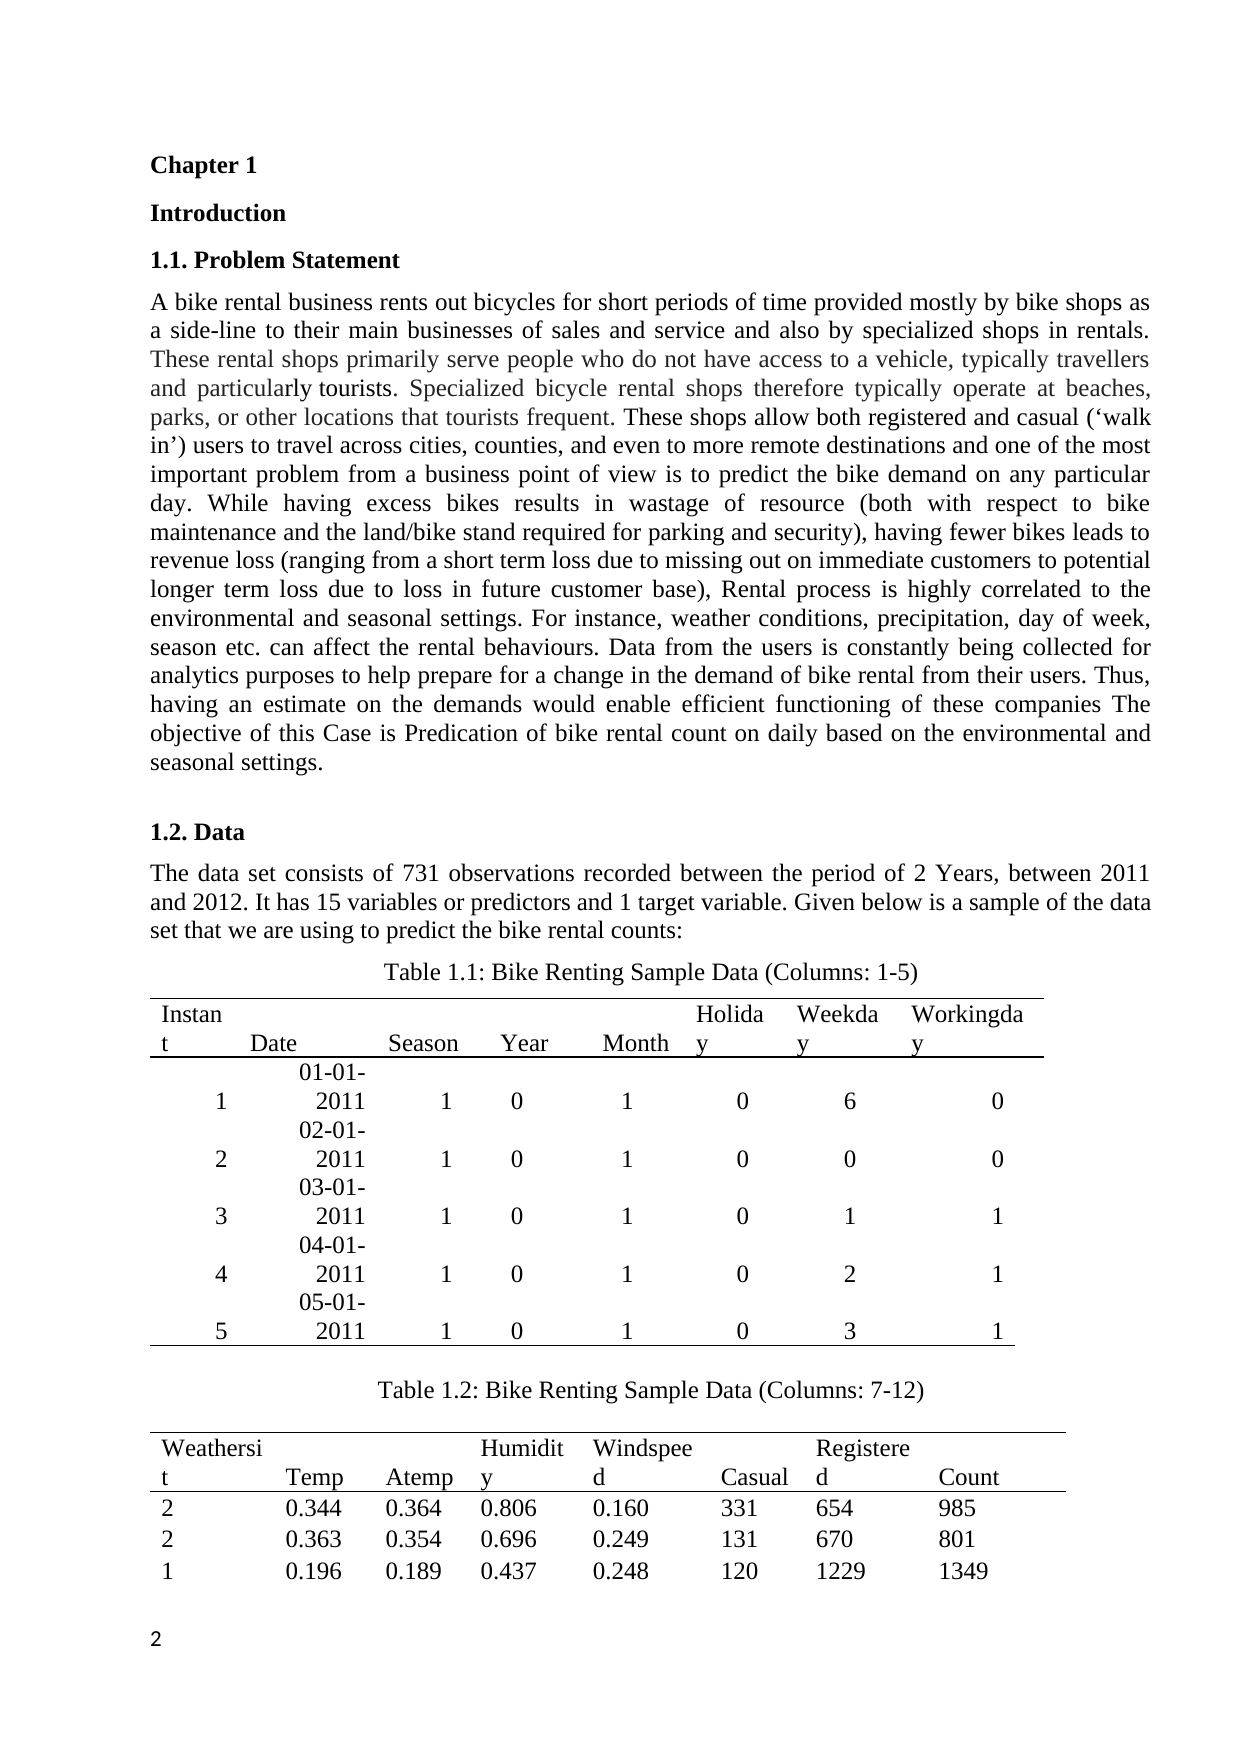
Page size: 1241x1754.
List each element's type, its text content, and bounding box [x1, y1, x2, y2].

table_cell 654 [804, 1492, 927, 1522]
table_cell 0.196 [274, 1553, 374, 1584]
table_cell 1 [377, 1173, 463, 1230]
table_cell 0 [463, 1115, 534, 1172]
table_cell 801 [927, 1522, 1066, 1553]
table_cell 0 [463, 1058, 534, 1115]
table_cell 1 [534, 1115, 644, 1172]
table_cell 0.437 [469, 1553, 581, 1584]
text The data set consists of 731 observations recorded between the period of 2 Years, between 2011 and 2012. It has 15 variables or predictors and 1 target variable. Given below is a sample of the data set that we are using to predict the bike rental counts: [150, 858, 1152, 944]
table_cell 0 [645, 1173, 760, 1230]
table_cell 0 [463, 1173, 534, 1230]
table_cell 04-01-2011 [239, 1230, 377, 1287]
table_header Weathersit [150, 1433, 274, 1491]
table_cell 0 [645, 1115, 760, 1172]
table_cell 5 [150, 1288, 239, 1345]
text Table 1.1: Bike Renting Sample Data (Columns: 1-5) [150, 957, 1152, 985]
table_cell 0 [463, 1230, 534, 1287]
table_cell 1 [377, 1288, 463, 1345]
table_cell 0 [463, 1288, 534, 1345]
text Introduction [150, 198, 1152, 226]
text Table 1.2: Bike Renting Sample Data (Columns: 7-12) [150, 1375, 1152, 1403]
table_cell 2 [150, 1522, 274, 1553]
table_header Month [591, 999, 684, 1056]
table_header Date [239, 999, 377, 1056]
table_cell 0 [645, 1230, 760, 1287]
table_header Windspeed [581, 1433, 709, 1491]
table_cell 670 [804, 1522, 927, 1553]
table_cell 0 [867, 1115, 1015, 1172]
table_cell 3 [760, 1288, 867, 1345]
table_cell 0.696 [469, 1522, 581, 1553]
table_cell 0.344 [274, 1492, 374, 1522]
table_cell 4 [150, 1230, 239, 1287]
table_cell 02-01-2011 [239, 1115, 377, 1172]
table_cell 1 [867, 1288, 1015, 1345]
table_cell 1 [534, 1288, 644, 1345]
list Problem Statement [150, 245, 1152, 274]
table_cell 331 [709, 1492, 804, 1522]
table_cell 2 [150, 1115, 239, 1172]
table_cell 1 [377, 1230, 463, 1287]
table_cell 985 [927, 1492, 1066, 1522]
table_cell 1 [377, 1115, 463, 1172]
table_header Count [927, 1433, 1066, 1491]
table_cell 3 [150, 1173, 239, 1230]
table_cell 05-01-2011 [239, 1288, 377, 1345]
table_header Humidity [469, 1433, 581, 1491]
table_header Instant [150, 999, 239, 1056]
table_cell 0.364 [374, 1492, 469, 1522]
table_cell 0 [645, 1288, 760, 1345]
table_cell 2 [150, 1492, 274, 1522]
table_cell 0.248 [581, 1553, 709, 1584]
table_cell 0 [645, 1058, 760, 1115]
table_cell 0.806 [469, 1492, 581, 1522]
table_cell 0.249 [581, 1522, 709, 1553]
table_cell 0.189 [374, 1553, 469, 1584]
table_cell 1 [534, 1230, 644, 1287]
table_cell 1 [867, 1173, 1015, 1230]
table_cell 03-01-2011 [239, 1173, 377, 1230]
table_cell 1 [150, 1058, 239, 1115]
table_cell 0.354 [374, 1522, 469, 1553]
table_cell 1349 [927, 1553, 1066, 1584]
table_cell 1 [150, 1553, 274, 1584]
table_cell 1 [377, 1058, 463, 1115]
table_header Holiday [685, 999, 785, 1056]
table_cell 01-01-2011 [239, 1058, 377, 1115]
table_header Temp [274, 1433, 374, 1491]
table_header Registered [804, 1433, 927, 1491]
table_header Year [489, 999, 591, 1056]
table_header Weekday [785, 999, 900, 1056]
table_header Season [377, 999, 488, 1056]
table_cell 1 [534, 1058, 644, 1115]
table_cell 6 [760, 1058, 867, 1115]
table_cell 1229 [804, 1553, 927, 1584]
table_cell 131 [709, 1522, 804, 1553]
table_header Casual [709, 1433, 804, 1491]
table_cell 1 [760, 1173, 867, 1230]
table_header Workingday [900, 999, 1044, 1056]
table_cell 0 [760, 1115, 867, 1172]
table_cell 0.160 [581, 1492, 709, 1522]
table_header Atemp [374, 1433, 469, 1491]
table_cell 2 [760, 1230, 867, 1287]
table_cell 1 [867, 1230, 1015, 1287]
text Chapter 1 [150, 150, 1152, 179]
table_cell 120 [709, 1553, 804, 1584]
text A bike rental business rents out bicycles for short periods of time provided mostly by bike shops as a side-line to their main businesses of sales and service and also by specialized shops in rentals. These rental shops primarily serve people who do not have access to a vehicle, typically travellers and particularly tourists. Specialized bicycle rental shops therefore typically operate at beaches, parks, or other locations that tourists frequent. These shops allow both registered and casual (‘walk in’) users to travel across cities, counties, and even to more remote destinations and one of the most important problem from a business point of view is to predict the bike demand on any particular day. While having excess bikes results in wastage of resource (both with respect to bike maintenance and the land/bike stand required for parking and security), having fewer bikes leads to revenue loss (ranging from a short term loss due to missing out on immediate customers to potential longer term loss due to loss in future customer base), Rental process is highly correlated to the environmental and seasonal settings. For instance, weather conditions, precipitation, day of week, season etc. can affect the rental behaviours. Data from the users is constantly being collected for analytics purposes to help prepare for a change in the demand of bike rental from their users. Thus, having an estimate on the demands would enable efficient functioning of these companies The objective of this Case is Predication of bike rental count on daily based on the environmental and seasonal settings. [150, 287, 1152, 775]
table_cell 0.363 [274, 1522, 374, 1553]
list Data [150, 817, 1152, 845]
table_cell 0 [867, 1058, 1015, 1115]
table_cell 1 [534, 1173, 644, 1230]
